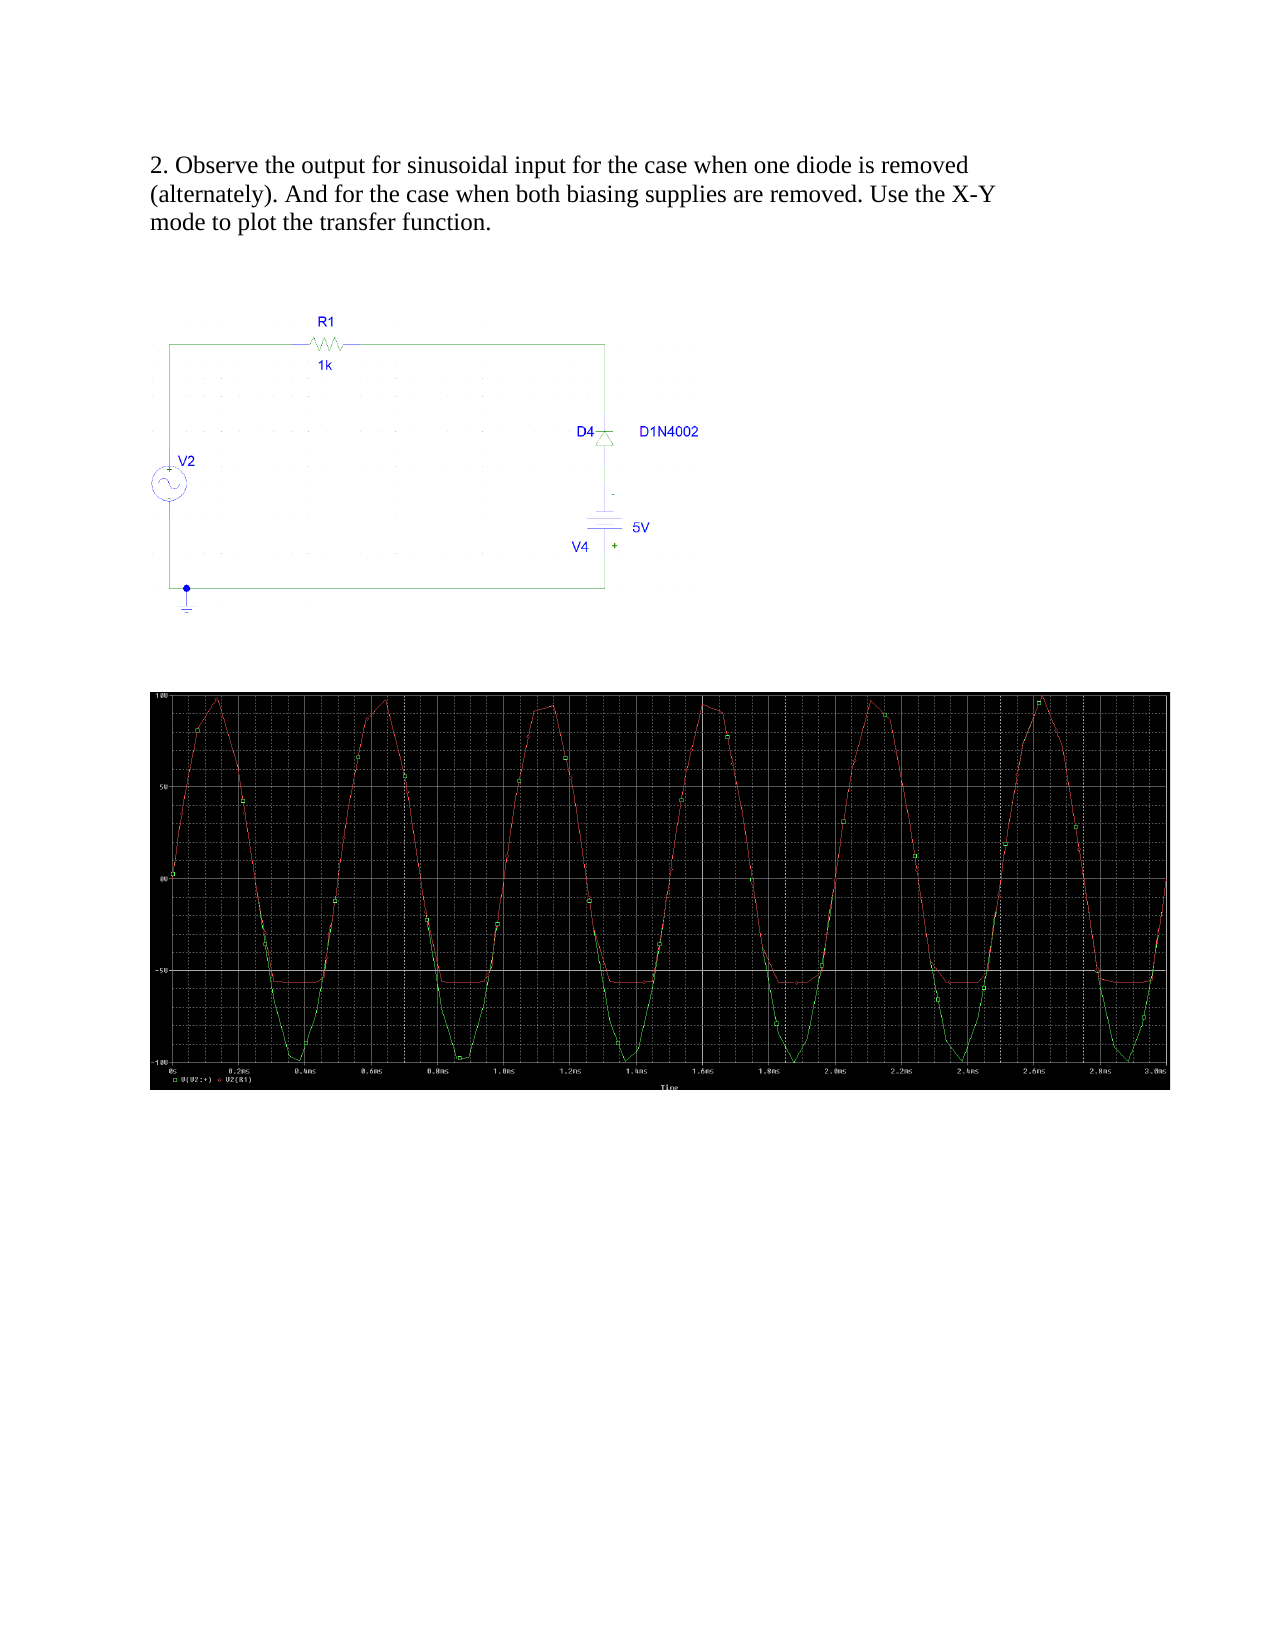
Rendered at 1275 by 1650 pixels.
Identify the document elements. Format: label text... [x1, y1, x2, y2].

picture [150, 314, 703, 615]
text mode to plot the transfer function. [150, 207, 1125, 236]
text (alternately). And for the case when both biasing supplies are removed. Use the X-Y [150, 179, 1125, 207]
text 2. Observe the output for sinusoidal input for the case when one diode is removed [150, 150, 1125, 179]
picture [150, 692, 1171, 1090]
